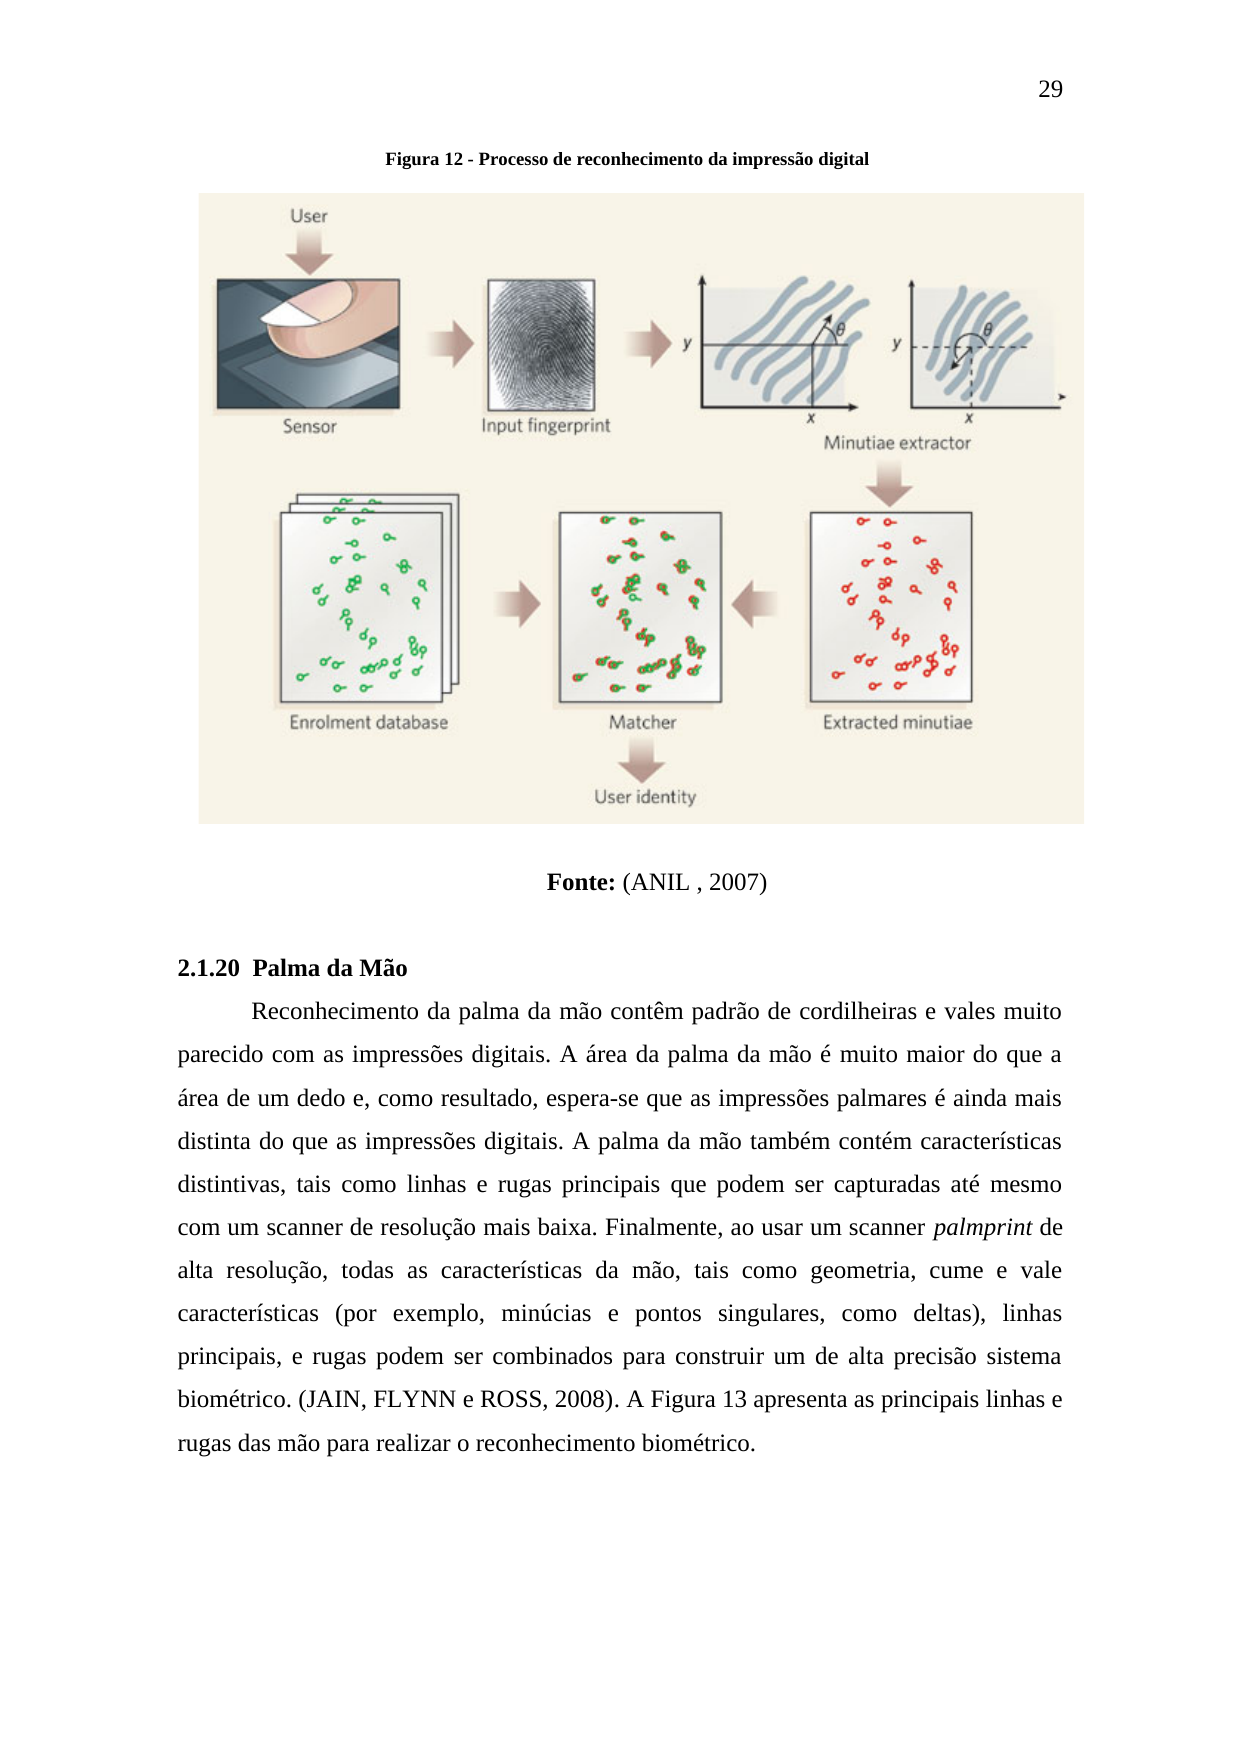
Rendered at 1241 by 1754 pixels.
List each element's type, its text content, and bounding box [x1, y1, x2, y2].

list Palma da Mão [177, 953, 1063, 982]
text Reconhecimento da palma da mão contêm padrão de cordilheiras e vales muito parecido com as impressões digitais. A área da palma da mão é muito maior do que a área de um dedo e, como resultado, espera-se que as impressões palmares é ainda mais distinta do que as impressões digitais. A palma da mão também contém características distintivas, tais como linhas e rugas principais que podem ser capturadas até mesmo com um scanner de resolução mais baixa. Finalmente, ao usar um scanner palmprint de alta resolução, todas as características da mão, tais como geometria, cume e vale características (por exemplo, minúcias e pontos singulares, como deltas), linhas principais, e rugas podem ser combinados para construir um de alta precisão sistema biométrico.. A Figura 11 apresenta as principais linhas e rugas das mão para realizar o reconhecimento biométrico. [177, 996, 1063, 1456]
picture [198, 193, 1085, 824]
text Fonte: [177, 867, 1063, 896]
